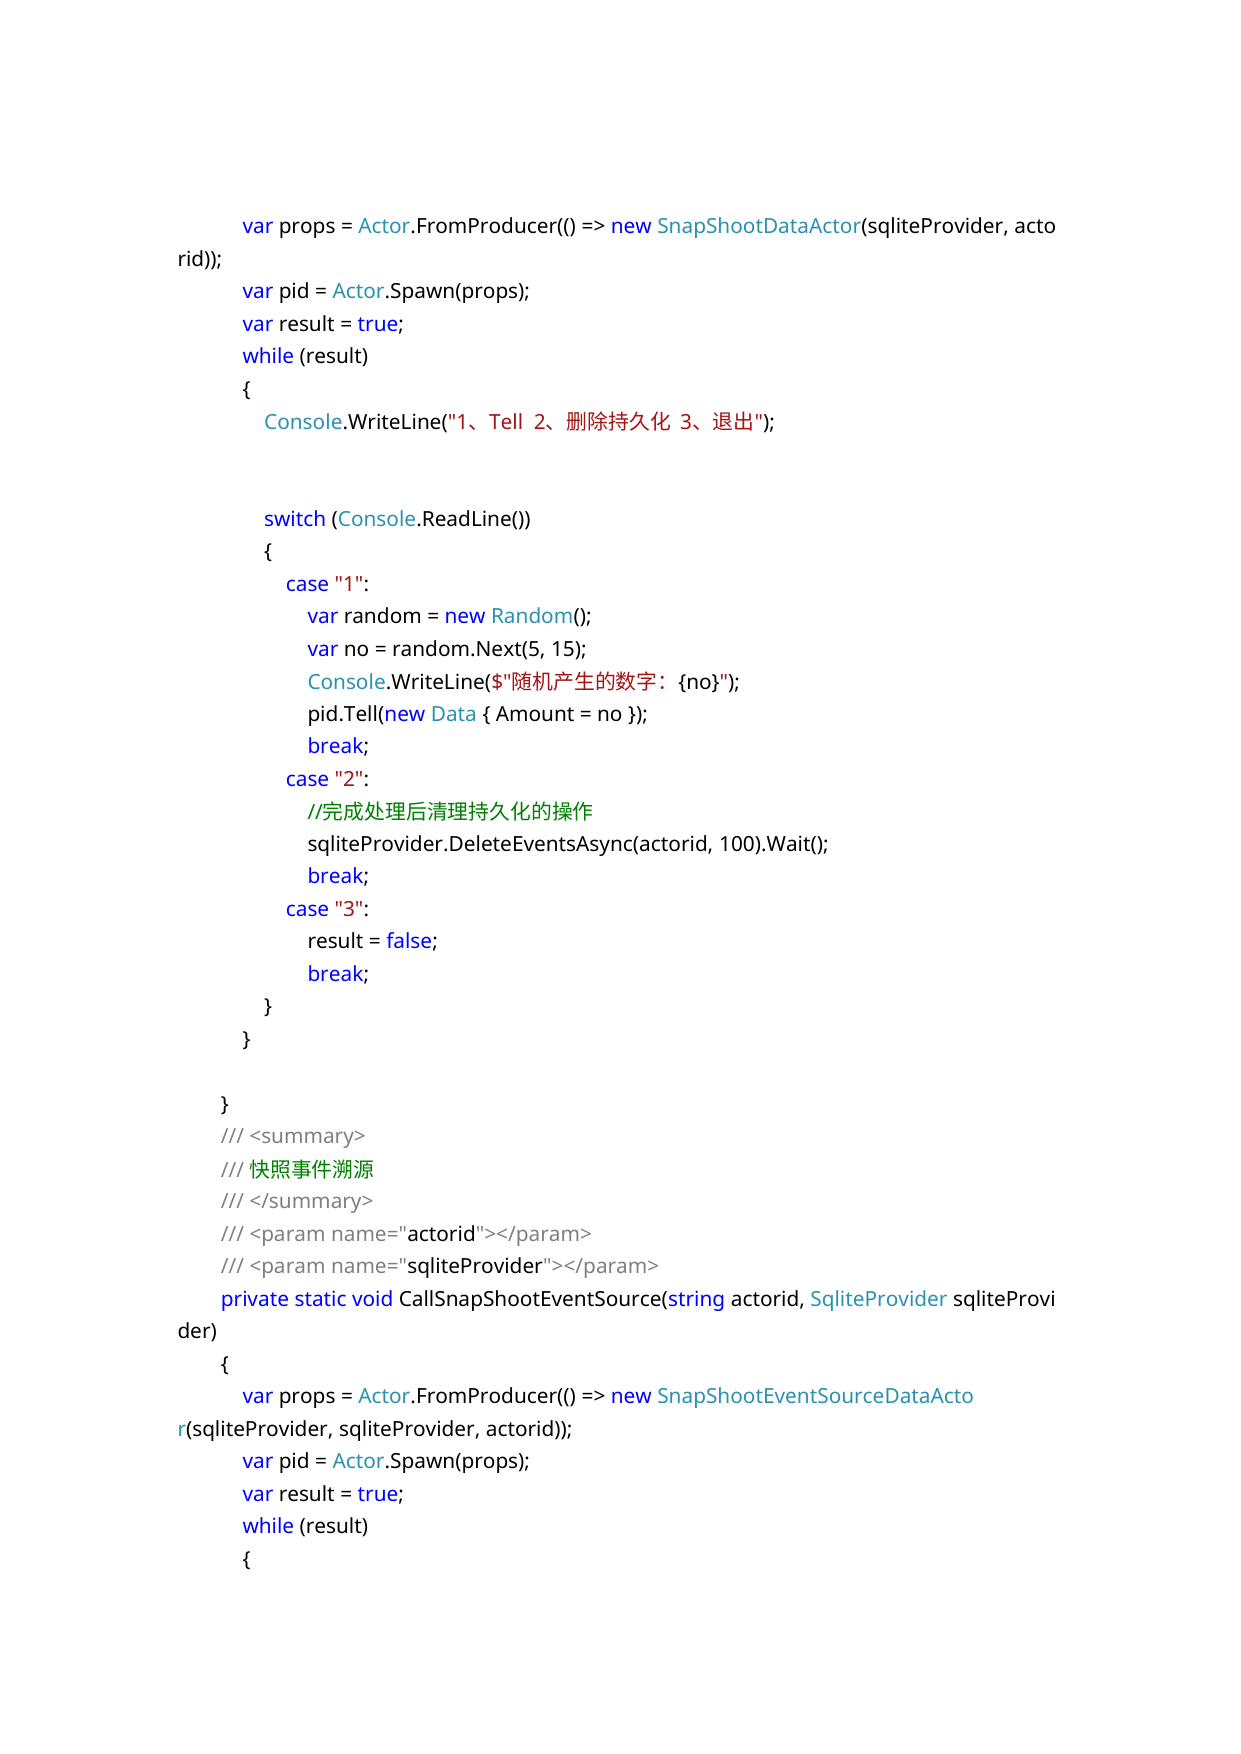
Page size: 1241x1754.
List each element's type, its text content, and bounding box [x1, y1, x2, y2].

text switch (Console.ReadLine()) [177, 502, 1063, 534]
text Console.WriteLine("1、Tell 2、删除持久化 3、退出"); [177, 404, 1063, 437]
text /// </summary> [177, 1184, 1063, 1217]
text var props = Actor.FromProducer(() => new SnapShootEventSourceDataActor(sqliteProvider, sqliteProvider, actorid)); [177, 1379, 1063, 1444]
text } [177, 1022, 1063, 1054]
text break; [177, 957, 1063, 989]
text } [177, 1087, 1063, 1119]
text /// <param name="sqliteProvider"></param> [177, 1249, 1063, 1282]
text break; [177, 729, 1063, 762]
text case "2": [177, 762, 1063, 794]
text var no = random.Next(5, 15); [177, 632, 1063, 664]
text { [177, 1542, 1063, 1574]
text /// <param name="actorid"></param> [177, 1217, 1063, 1249]
text private static void CallSnapShootEventSource(string actorid, SqliteProvider sqliteProvider) [177, 1282, 1063, 1347]
text break; [177, 859, 1063, 892]
text sqliteProvider.DeleteEventsAsync(actorid, 100).Wait(); [177, 827, 1063, 859]
text //完成处理后清理持久化的操作 [177, 794, 1063, 827]
text Console.WriteLine($"随机产生的数字：{no}"); [177, 664, 1063, 697]
text var result = true; [177, 307, 1063, 339]
text var result = true; [177, 1477, 1063, 1509]
text result = false; [177, 924, 1063, 957]
text { [177, 534, 1063, 567]
text var random = new Random(); [177, 599, 1063, 632]
text { [177, 1347, 1063, 1379]
text while (result) [177, 1509, 1063, 1542]
text /// 快照事件溯源 [177, 1152, 1063, 1184]
text } [177, 989, 1063, 1022]
text { [177, 372, 1063, 404]
text var pid = Actor.Spawn(props); [177, 274, 1063, 307]
text case "3": [177, 892, 1063, 924]
text /// <summary> [177, 1119, 1063, 1152]
text pid.Tell(new Data { Amount = no }); [177, 697, 1063, 729]
text while (result) [177, 339, 1063, 372]
text var pid = Actor.Spawn(props); [177, 1444, 1063, 1477]
text var props = Actor.FromProducer(() => new SnapShootDataActor(sqliteProvider, actorid)); [177, 209, 1063, 274]
text case "1": [177, 567, 1063, 599]
